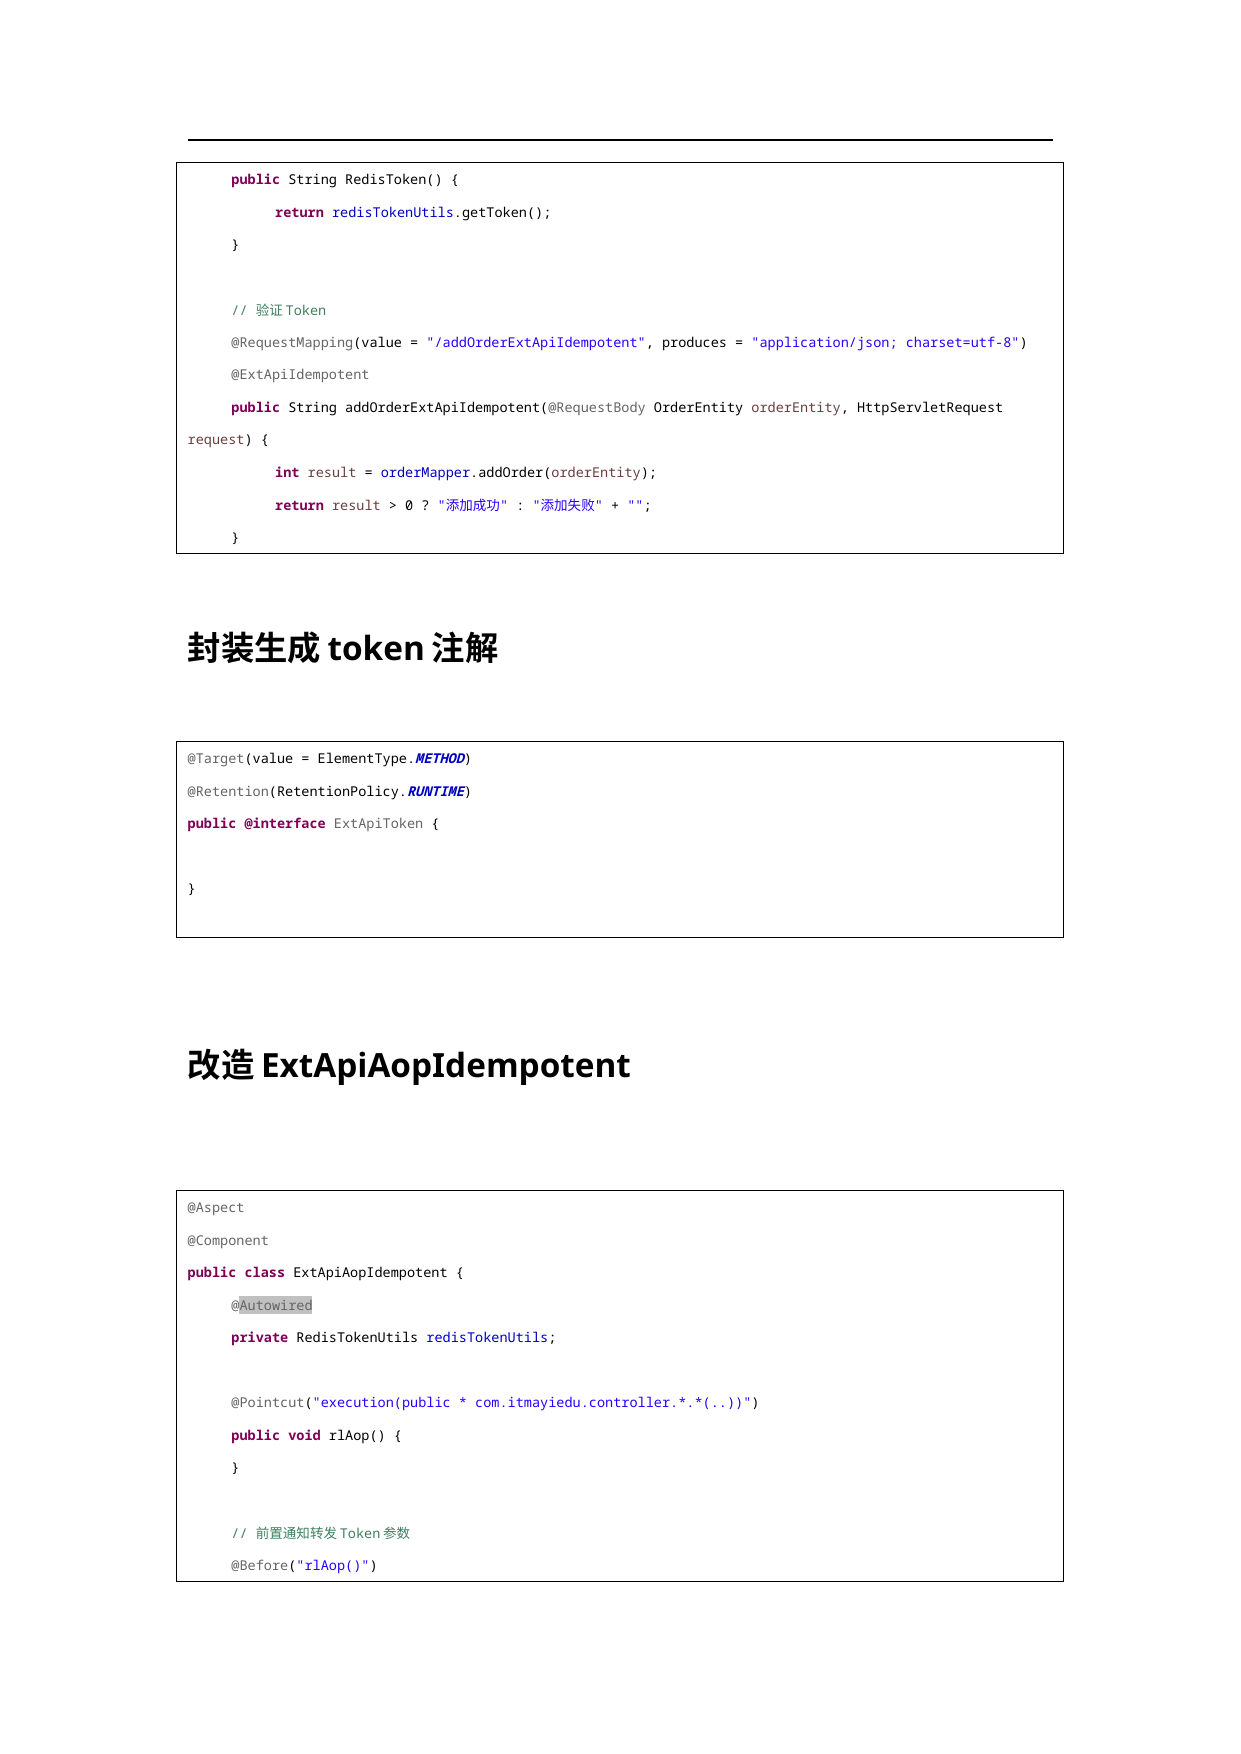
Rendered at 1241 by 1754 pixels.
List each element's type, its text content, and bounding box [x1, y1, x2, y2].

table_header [177, 1191, 1063, 1581]
table_header @Target(value = ElementType.METHOD) @Retention(RetentionPolicy.RUNTIME) public @interface ExtApiToken { } [177, 742, 1063, 937]
subtitle 改造ExtApiAopIdempotent [187, 1030, 1053, 1095]
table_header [177, 163, 1063, 553]
subtitle 封装生成token注解 [187, 614, 1053, 679]
